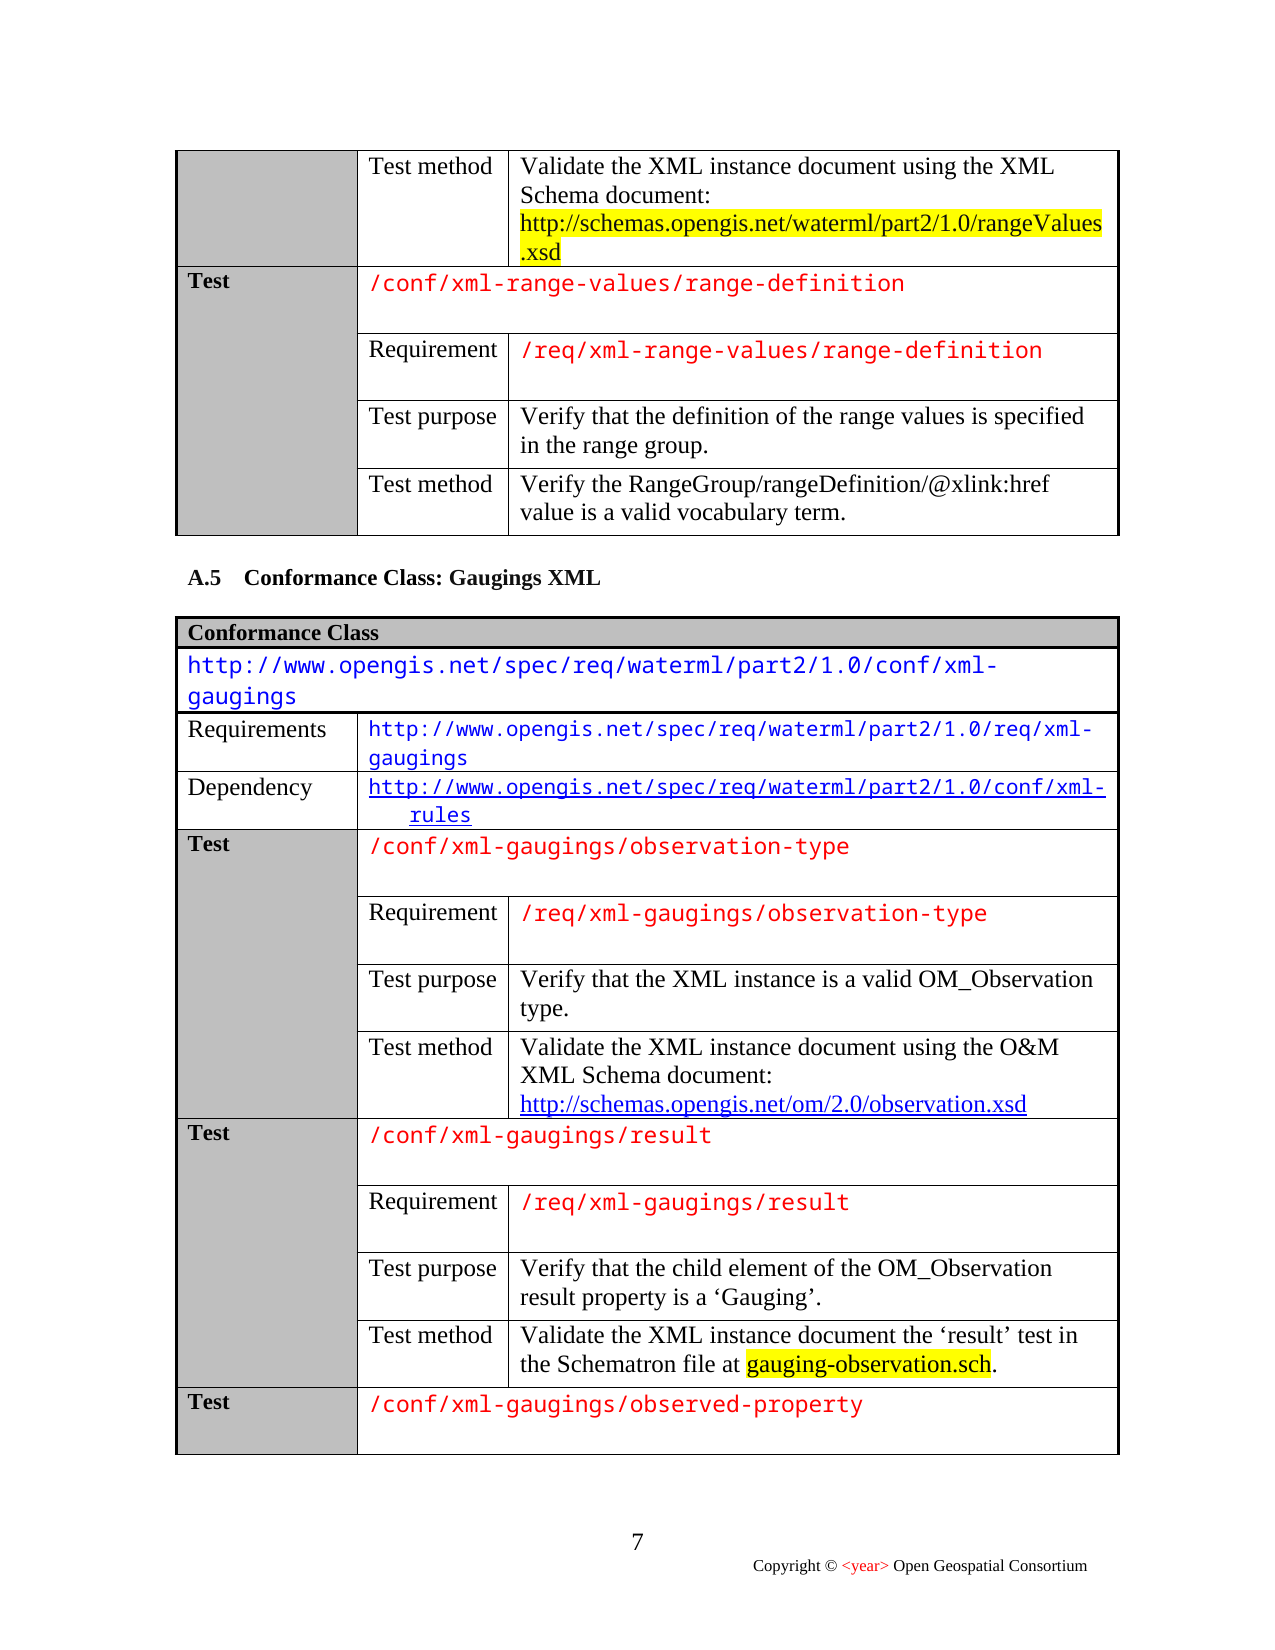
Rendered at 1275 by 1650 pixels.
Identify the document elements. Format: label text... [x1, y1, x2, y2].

table_cell Validate the XML instance document using the XML Schema document: http://schemas.opengis.net/waterml/part2/1.0/rangeValues.xsd [509, 151, 1117, 266]
text Conformance Class: Gaugings XML [187, 565, 1087, 591]
table_cell /conf/xml-gaugings/observation-type [358, 830, 1117, 896]
table_cell Verify that the definition of the range values is specified in the range group. [509, 401, 1117, 468]
table_cell Test [178, 830, 357, 1118]
table_cell Test purpose [358, 1253, 508, 1319]
table_cell Requirement [358, 334, 508, 400]
table_cell Validate the XML instance document using the O&M XML Schema document: http://schemas.opengis.net/om/2.0/observation.xsd [509, 1032, 1117, 1118]
table_cell Test [178, 1388, 357, 1454]
table_cell Requirements [178, 714, 357, 771]
table_cell /conf/xml-range-values/range-definition [358, 267, 1117, 333]
table_cell /req/xml-gaugings/observation-type [509, 897, 1117, 963]
table_cell http://www.opengis.net/spec/req/waterml/part2/1.0/req/xml-gaugings [358, 714, 1117, 771]
table_cell Requirement [358, 1186, 508, 1252]
table_cell Verify that the child element of the OM_Observation result property is a ‘Gauging’. [509, 1253, 1117, 1319]
table_header Conformance Class [178, 619, 1117, 646]
table_cell Test [178, 267, 357, 535]
table_cell /req/xml-range-values/range-definition [509, 334, 1117, 400]
table_cell /conf/xml-gaugings/observed-property [358, 1388, 1117, 1454]
table_cell Test purpose [358, 401, 508, 468]
table_cell Verify that the XML instance is a valid OM_Observation type. [509, 965, 1117, 1031]
table_cell Test method [358, 1032, 508, 1118]
table_cell Test method [358, 1321, 508, 1387]
table_cell Test method [358, 469, 508, 535]
table_cell Dependency [178, 772, 357, 829]
table_cell http://www.opengis.net/spec/req/waterml/part2/1.0/conf/xml-rules [358, 772, 1117, 829]
table_cell Requirement [358, 897, 508, 963]
table_cell Validate the XML instance document the ‘result’ test in the Schematron file at gauging-observation.sch. [509, 1321, 1117, 1387]
table_cell /req/xml-gaugings/result [509, 1186, 1117, 1252]
table_cell /conf/xml-gaugings/result [358, 1119, 1117, 1185]
table_cell Test [178, 1119, 357, 1387]
table_cell http://www.opengis.net/spec/req/waterml/part2/1.0/conf/xml-gaugings [178, 649, 1117, 711]
table_cell Test method [358, 151, 508, 266]
table_cell Verify the RangeGroup/rangeDefinition/@xlink:href value is a valid vocabulary term. [509, 469, 1117, 535]
table_cell Test purpose [358, 965, 508, 1031]
